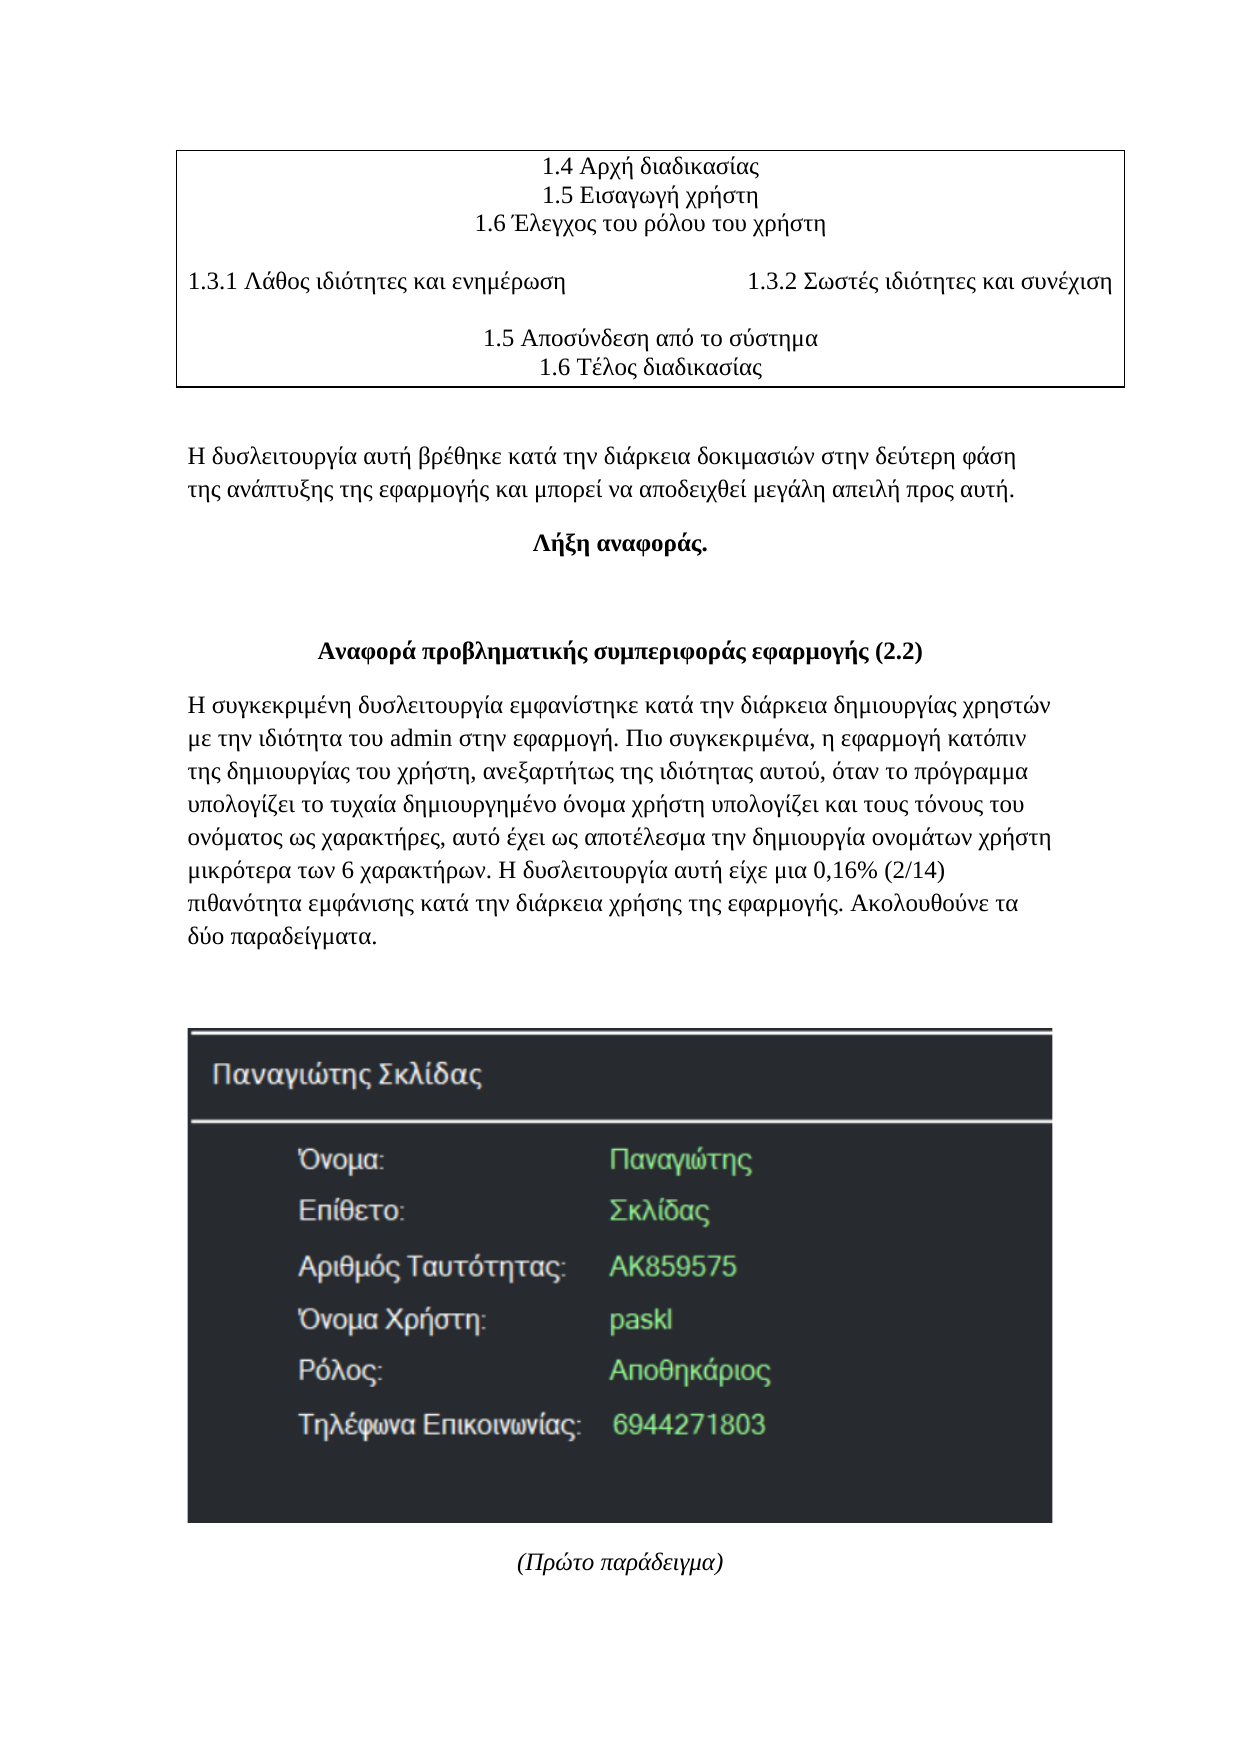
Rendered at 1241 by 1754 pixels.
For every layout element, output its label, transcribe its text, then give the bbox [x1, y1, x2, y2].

table_header Αρχή διαδικασίας Εισαγωγή χρήστη Έλεγχος του ρόλου του χρήστη 1.3.1 Λάθος ιδιότητες και ενημέρωση 1.3.2 Σωστές ιδιότητες και συνέχιση 1.5 Αποσύνδεση από το σύστημα 1.6 Τέλος διαδικασίας [177, 151, 1124, 386]
text Η δυσλειτουργία αυτή βρέθηκε κατά την διάρκεια δοκιμασιών στην δεύτερη φάση της ανάπτυξης της εφαρμογής και μπορεί να αποδειχθεί μεγάλη απειλή προς αυτή. [187, 441, 1053, 503]
text Αναφορά προβληματικής συμπεριφοράς εφαρμογής (2.2) [187, 636, 1053, 664]
picture [187, 1028, 1053, 1523]
text Η συγκεκριμένη δυσλειτουργία εμφανίστηκε κατά την διάρκεια δημιουργίας χρηστών με την ιδιότητα του admin στην εφαρμογή. Πιο συγκεκριμένα, η εφαρμογή κατόπιν της δημιουργίας του χρήστη, ανεξαρτήτως της ιδιότητας αυτού, όταν το πρόγραμμα υπολογίζει το τυχαία δημιουργημένο όνομα χρήστη υπολογίζει και τους τόνους του ονόματος ως χαρακτήρες, αυτό έχει ως αποτέλεσμα την δημιουργία ονομάτων χρήστη μικρότερα των 6 χαρακτήρων. Η δυσλειτουργία αυτή είχε μια 0,16% (2/14) πιθανότητα εμφάνισης κατά την διάρκεια χρήσης της εφαρμογής. Ακολουθούνε τα δύο παραδείγματα. [187, 690, 1053, 949]
text (Πρώτο παράδειγμα) [187, 1547, 1053, 1576]
text Λήξη αναφοράς. [187, 528, 1053, 557]
